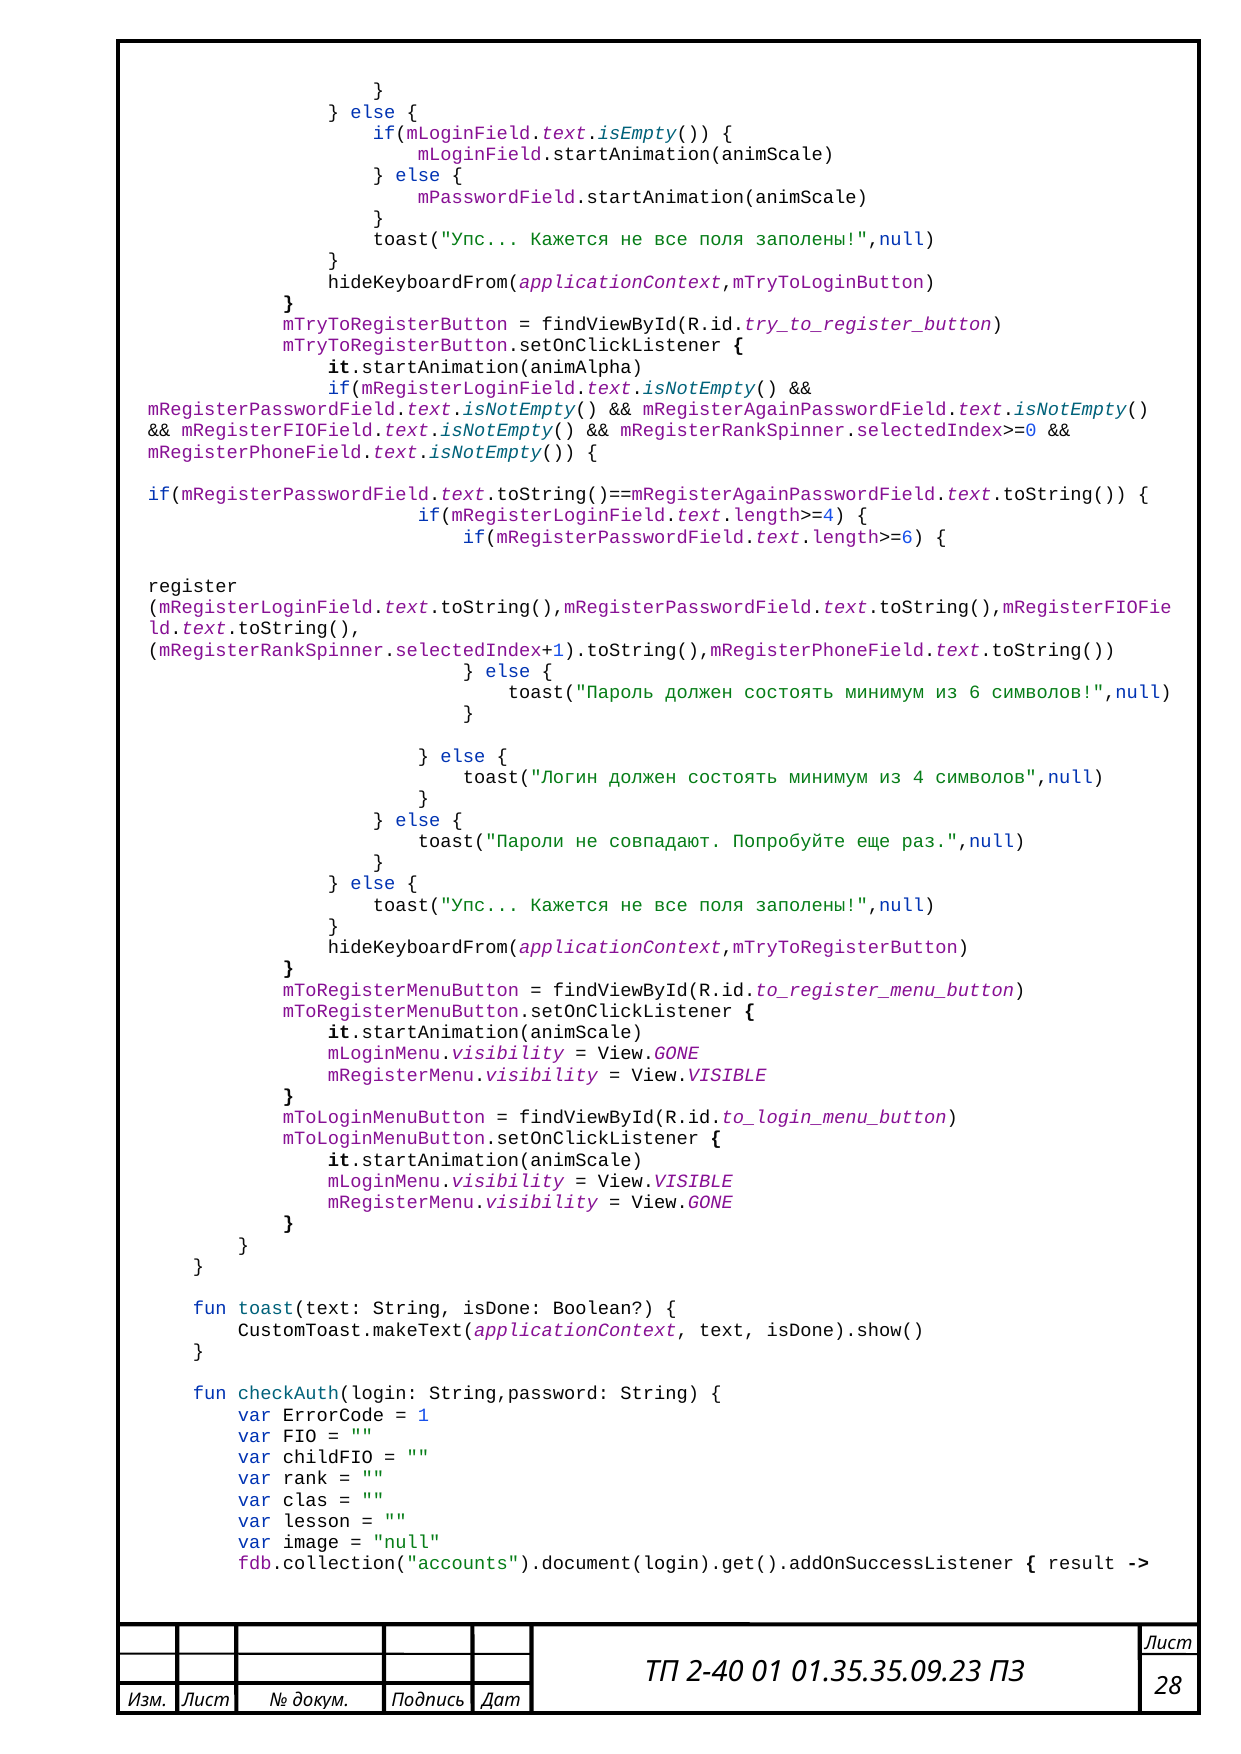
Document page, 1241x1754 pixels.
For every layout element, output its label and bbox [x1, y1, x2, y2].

text [148, 81, 1181, 1575]
